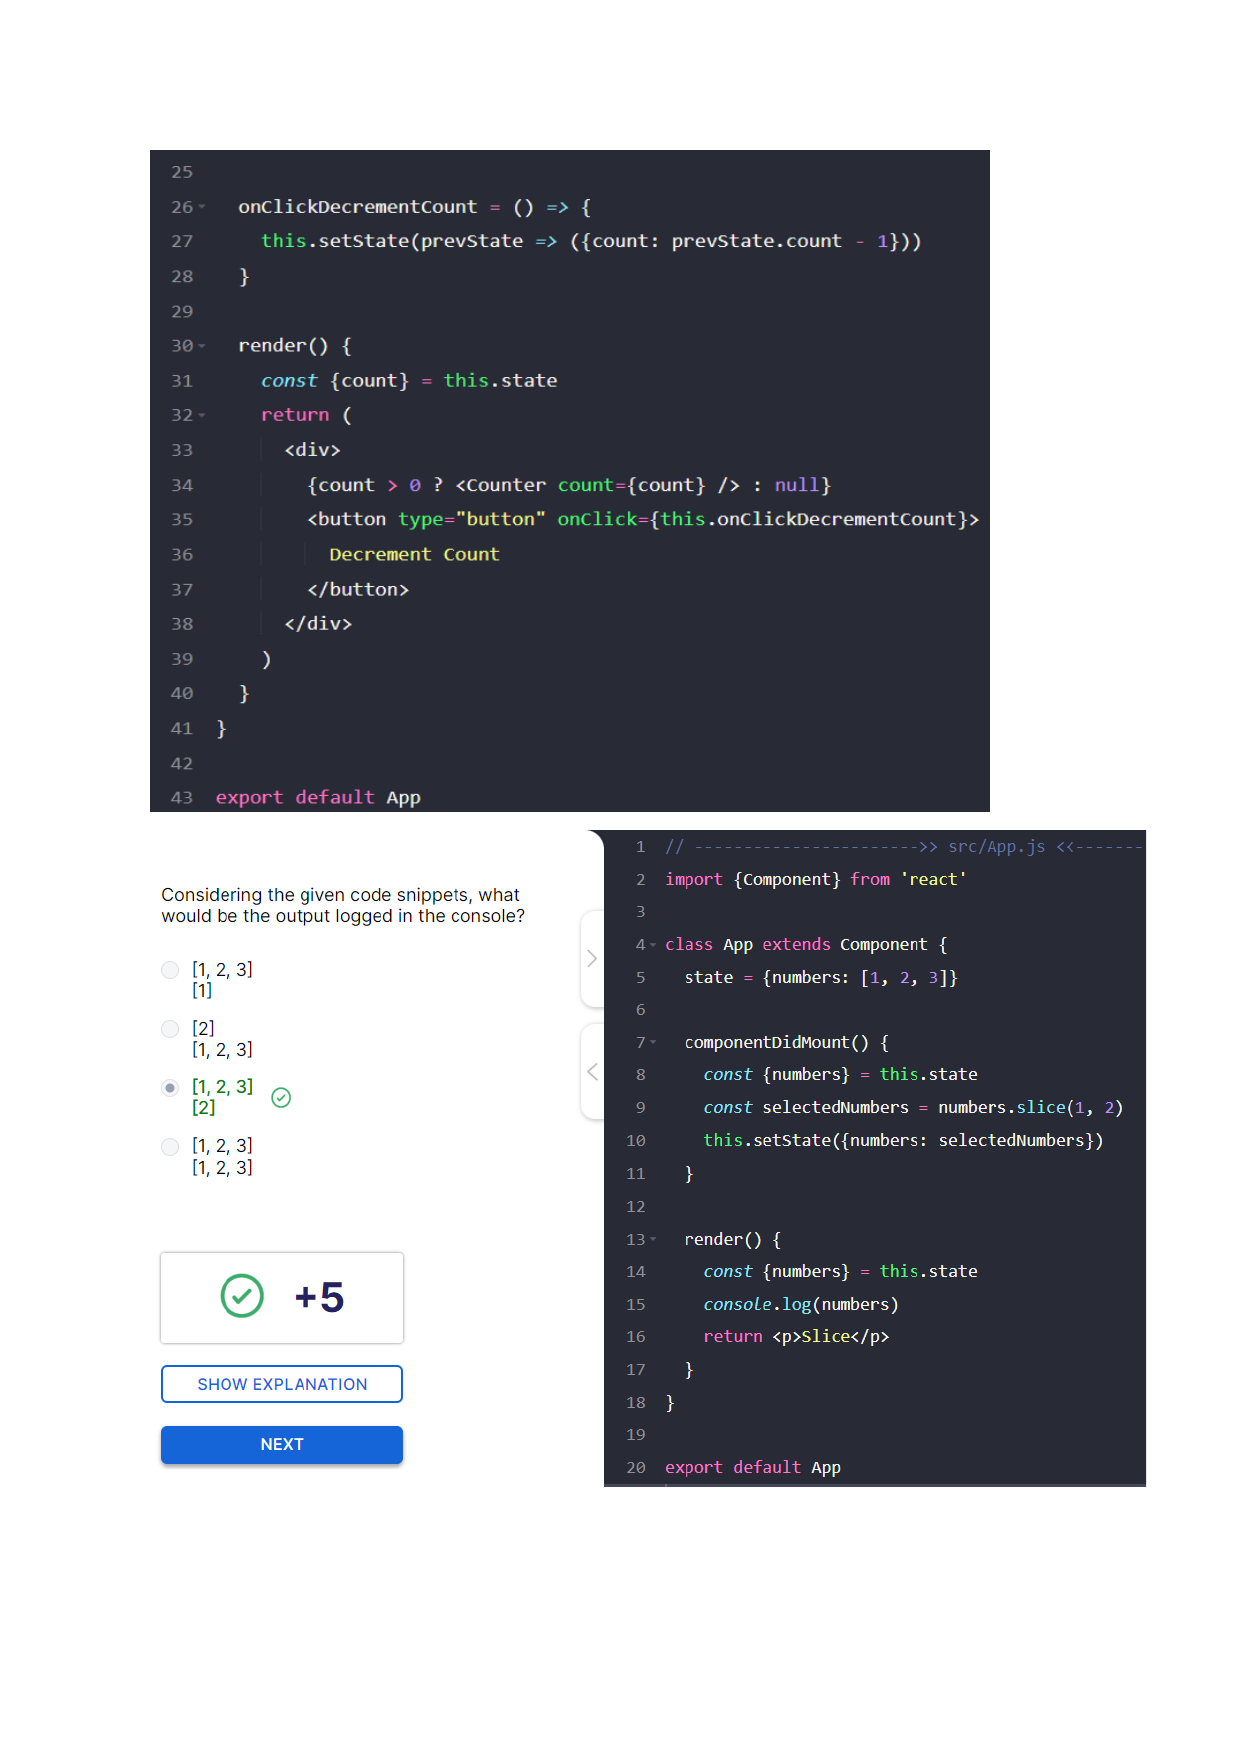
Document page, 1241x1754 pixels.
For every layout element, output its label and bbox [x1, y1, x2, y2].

picture [150, 830, 1147, 1487]
picture [150, 150, 990, 812]
